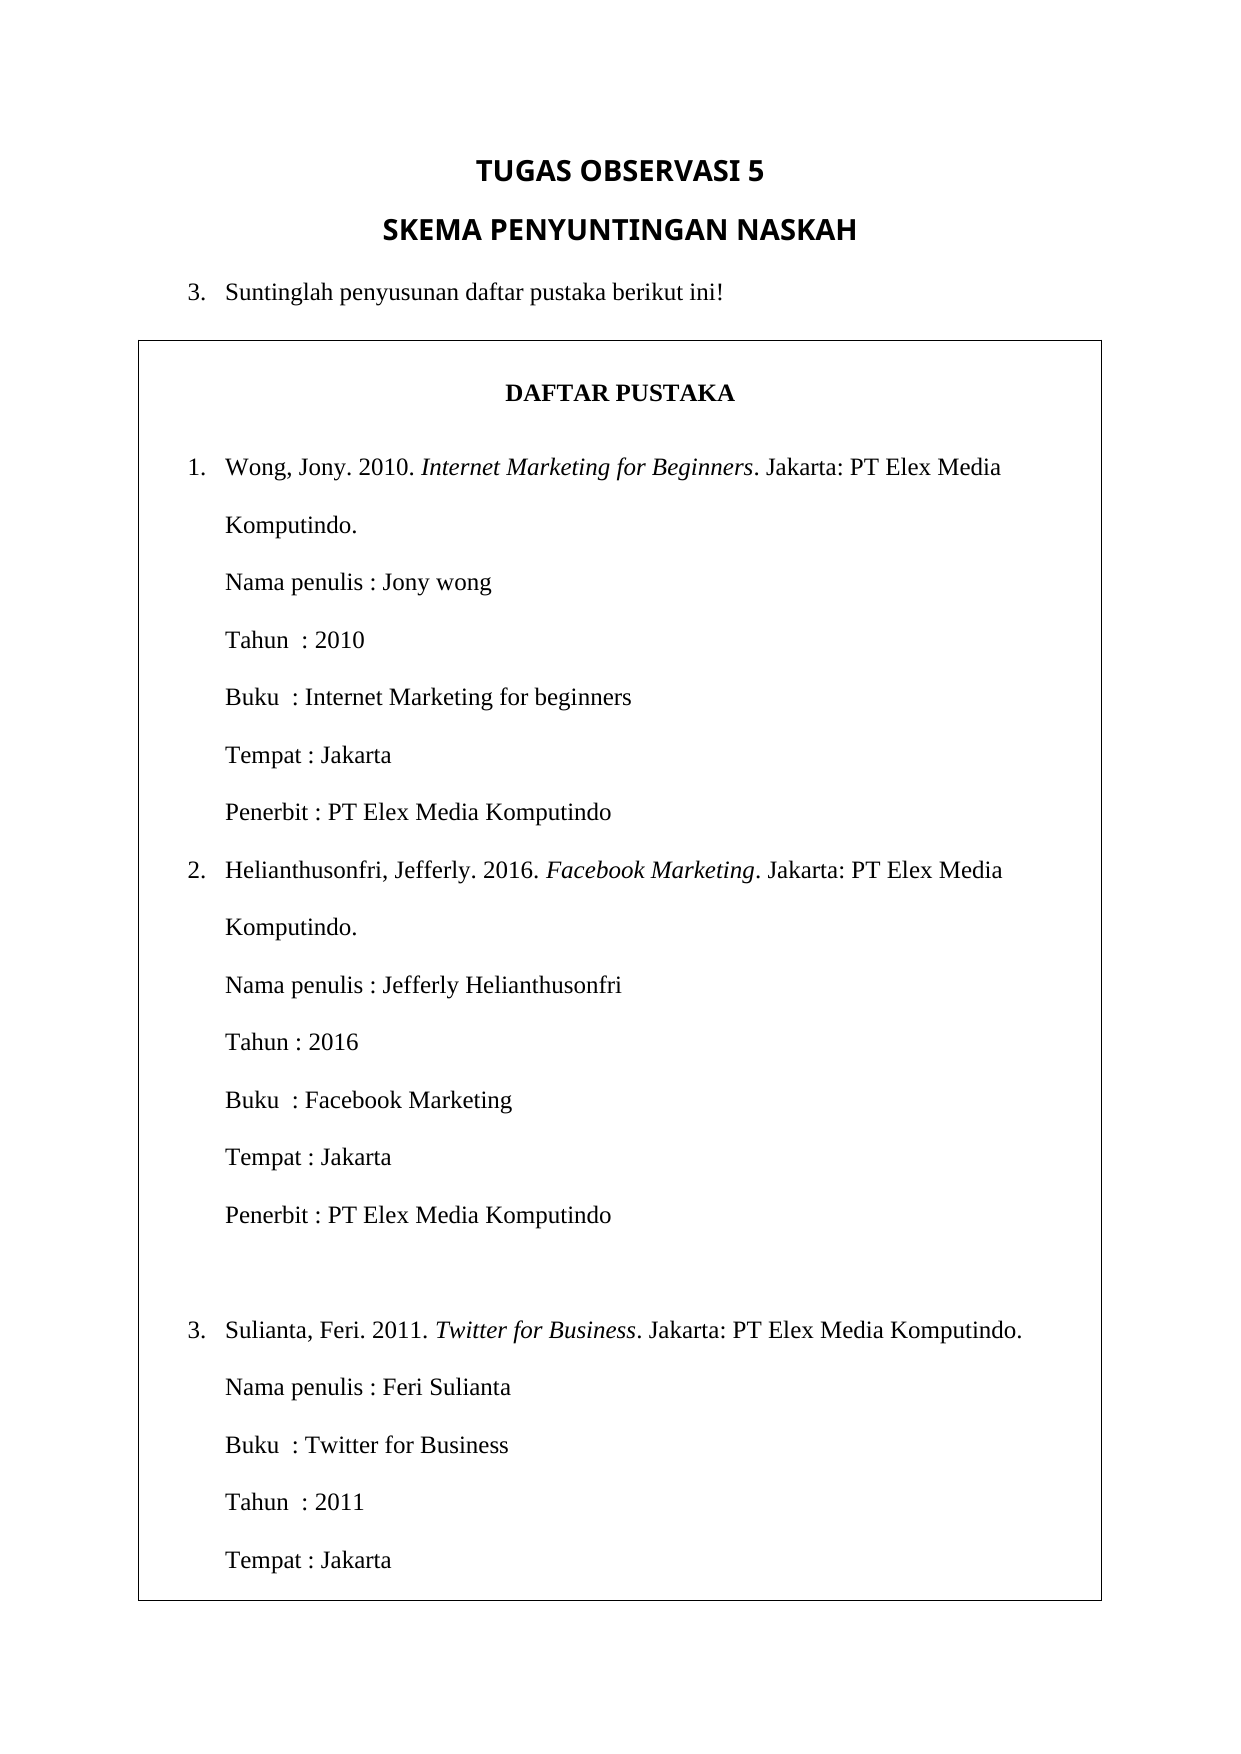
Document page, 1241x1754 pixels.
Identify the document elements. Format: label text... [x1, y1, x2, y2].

list Suntinglah penyusunan daftar pustaka berikut ini! [187, 277, 1090, 306]
text TUGAS OBSERVASI 5 [150, 150, 1090, 190]
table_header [139, 341, 1101, 1600]
text SKEMA PENYUNTINGAN NASKAH [150, 209, 1090, 249]
